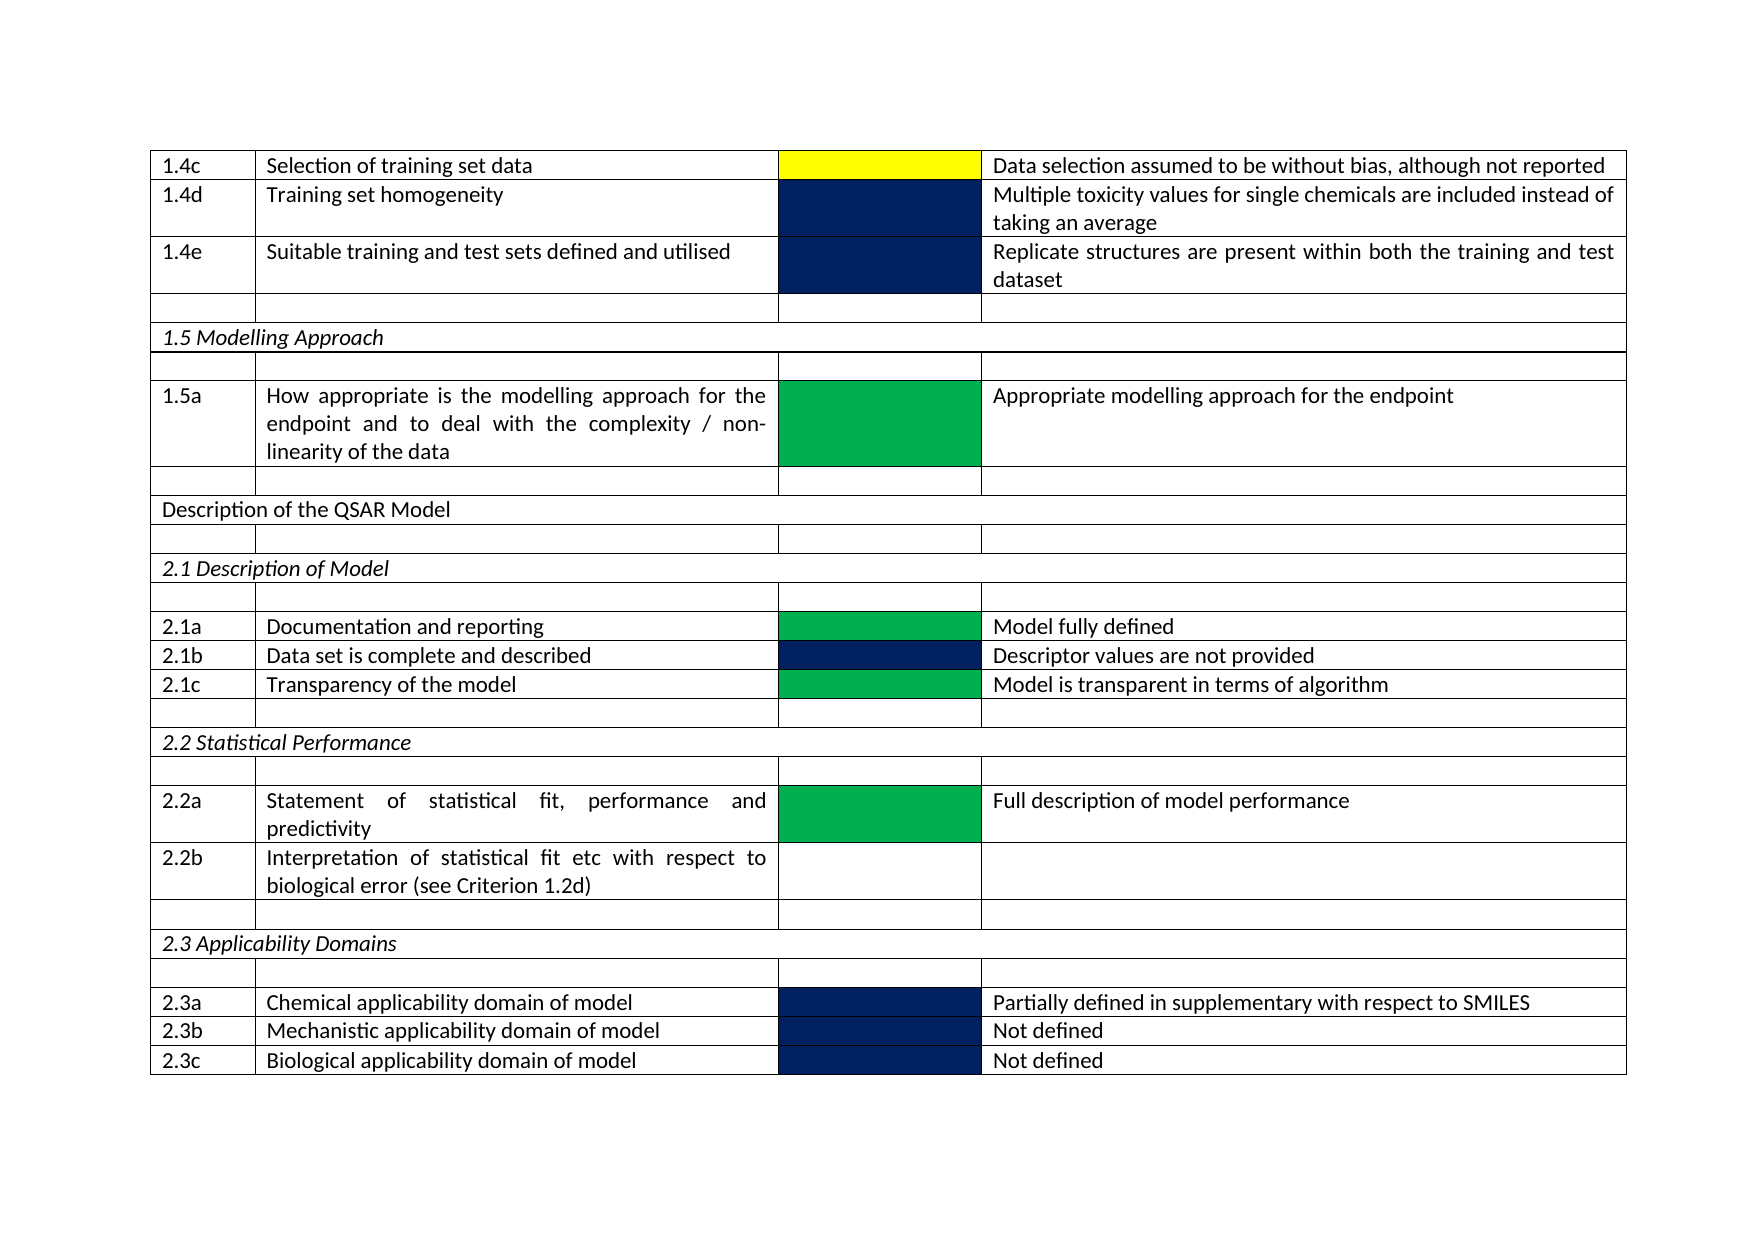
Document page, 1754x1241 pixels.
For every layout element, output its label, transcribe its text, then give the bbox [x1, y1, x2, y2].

table_cell Appropriate modelling approach for the endpoint [982, 381, 1626, 466]
table_cell [779, 353, 981, 380]
table_cell Statement of statistical fit, performance and predictivity [256, 786, 778, 842]
table_cell 1.5a [151, 381, 255, 466]
table_cell [779, 786, 981, 842]
table_cell Chemical applicability domain of model [256, 988, 778, 1016]
table_cell Model fully defined [982, 612, 1626, 640]
table_cell Not defined [982, 1046, 1626, 1074]
table_cell [982, 467, 1626, 494]
table_cell [779, 151, 981, 179]
table_cell Documentation and reporting [256, 612, 778, 640]
table_cell How appropriate is the modelling approach for the endpoint and to deal with the complexity / non-linearity of the data [256, 381, 778, 466]
table_cell [982, 525, 1626, 553]
table_cell [779, 959, 981, 987]
table_cell Selection of training set data [256, 151, 778, 179]
table_cell [982, 699, 1626, 727]
table_cell [256, 353, 778, 380]
table_cell [256, 467, 778, 494]
table_cell 2.1b [151, 641, 255, 669]
table_cell [779, 467, 981, 494]
table_cell [151, 294, 255, 322]
table_cell [151, 959, 255, 987]
table_cell Biological applicability domain of model [256, 1046, 778, 1074]
table_cell [779, 670, 981, 698]
table_cell [256, 959, 778, 987]
table_cell [779, 381, 981, 466]
table_cell 1.4d [151, 180, 255, 236]
table_cell [982, 294, 1626, 322]
table_cell [151, 900, 255, 928]
table_cell [151, 757, 255, 785]
table_cell [779, 180, 981, 236]
table_cell Data selection assumed to be without bias, although not reported [982, 151, 1626, 179]
table_cell [779, 1017, 981, 1045]
table_cell [779, 641, 981, 669]
table_cell [779, 900, 981, 928]
table_cell [256, 583, 778, 611]
table_cell Descriptor values are not provided [982, 641, 1626, 669]
table_cell Training set homogeneity [256, 180, 778, 236]
table_cell [779, 1046, 981, 1074]
table_cell [151, 525, 255, 553]
table_cell [982, 900, 1626, 928]
table_cell Mechanistic applicability domain of model [256, 1017, 778, 1045]
table_cell [982, 583, 1626, 611]
table_cell [779, 699, 981, 727]
table_cell 2.3a [151, 988, 255, 1016]
table_cell Model is transparent in terms of algorithm [982, 670, 1626, 698]
table_cell 1.4e [151, 237, 255, 293]
table_cell 2.1c [151, 670, 255, 698]
table_cell Replicate structures are present within both the training and test dataset [982, 237, 1626, 293]
table_cell [256, 294, 778, 322]
table_cell [779, 294, 981, 322]
table_cell [779, 988, 981, 1016]
table_cell Transparency of the model [256, 670, 778, 698]
table_cell [779, 843, 981, 899]
table_cell 2.3 Applicability Domains [151, 930, 1626, 957]
table_cell Partially defined in supplementary with respect to SMILES [982, 988, 1626, 1016]
table_cell 2.3c [151, 1046, 255, 1074]
table_cell [779, 583, 981, 611]
table_cell 2.1a [151, 612, 255, 640]
table_cell Multiple toxicity values for single chemicals are included instead of taking an average [982, 180, 1626, 236]
table_cell Full description of model performance [982, 786, 1626, 842]
table_cell [151, 583, 255, 611]
table_cell 2.2a [151, 786, 255, 842]
table_cell Description of the QSAR Model [151, 496, 1626, 524]
table_cell 2.2b [151, 843, 255, 899]
table_cell [256, 757, 778, 785]
table_cell [779, 757, 981, 785]
table_cell Data set is complete and described [256, 641, 778, 669]
table_cell 1.5 Modelling Approach [151, 323, 1626, 351]
table_cell [982, 959, 1626, 987]
table_cell [779, 525, 981, 553]
table_cell [151, 353, 255, 380]
table_cell Suitable training and test sets defined and utilised [256, 237, 778, 293]
table_cell [779, 237, 981, 293]
table_cell 2.3b [151, 1017, 255, 1045]
table_cell [982, 353, 1626, 380]
table_cell [151, 699, 255, 727]
table_cell 2.2 Statistical Performance [151, 728, 1626, 756]
table_cell [256, 525, 778, 553]
table_cell [151, 467, 255, 494]
table_cell 2.1 Description of Model [151, 554, 1626, 582]
table_cell Interpretation of statistical fit etc with respect to biological error (see Criterion 1.2d) [256, 843, 778, 899]
table_cell [982, 757, 1626, 785]
table_cell [779, 612, 981, 640]
table_cell [256, 900, 778, 928]
table_cell 1.4c [151, 151, 255, 179]
table_cell [256, 699, 778, 727]
table_cell [982, 843, 1626, 899]
table_cell Not defined [982, 1017, 1626, 1045]
